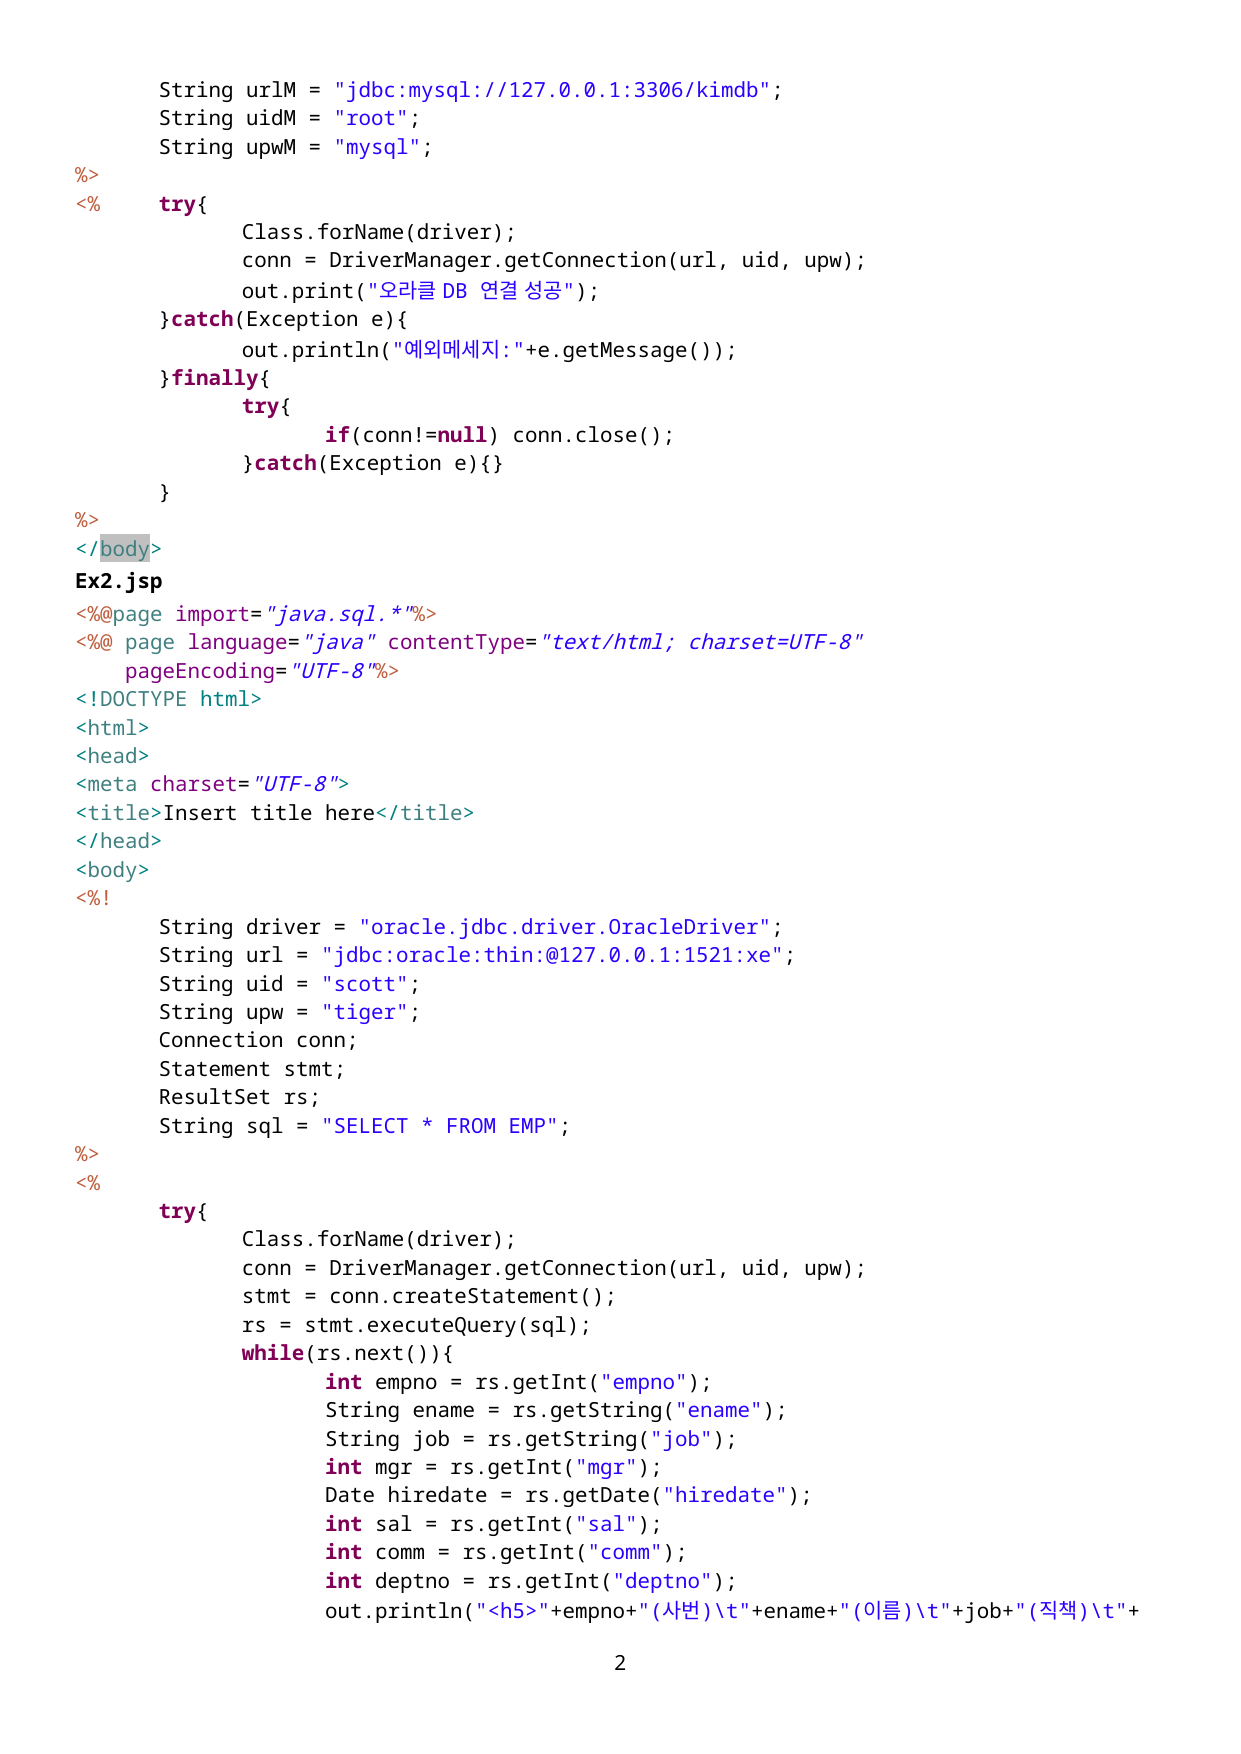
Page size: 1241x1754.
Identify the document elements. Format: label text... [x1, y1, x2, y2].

text String driver = "oracle.jdbc.driver.OracleDriver"; [75, 912, 1165, 940]
text String sql = "SELECT * FROM EMP"; [75, 1111, 1165, 1139]
text int deptno = rs.getInt("deptno"); [75, 1566, 1165, 1594]
text Connection conn; [75, 1026, 1165, 1054]
text out.println("예외메세지:"+e.getMessage()); [75, 333, 1165, 363]
text String uidM = "root"; [75, 103, 1165, 132]
text conn = DriverManager.getConnection(url, uid, upw); [75, 1253, 1165, 1281]
text pageEncoding="UTF-8"%> [75, 656, 1165, 684]
text try{ [75, 392, 1165, 420]
text int empno = rs.getInt("empno"); [75, 1367, 1165, 1395]
text Class.forName(driver); [75, 217, 1165, 246]
text Ex2.jsp [75, 566, 1165, 595]
text <html> [75, 713, 1165, 741]
text }catch(Exception e){} [75, 448, 1165, 477]
text <meta charset="UTF-8"> [75, 769, 1165, 798]
text Date hiredate = rs.getDate("hiredate"); [75, 1481, 1165, 1509]
text </body> [75, 534, 100, 562]
text String url = "jdbc:oracle:thin:@127.0.0.1:1521:xe"; [75, 940, 1165, 969]
text int sal = rs.getInt("sal"); [75, 1509, 1165, 1537]
text Statement stmt; [75, 1054, 1165, 1082]
text <body> [75, 855, 1165, 883]
text ResultSet rs; [75, 1082, 1165, 1111]
text conn = DriverManager.getConnection(url, uid, upw); [75, 246, 1165, 274]
text out.print("오라클 DB 연결 성공"); [75, 274, 1165, 304]
text String upw = "tiger"; [75, 997, 1165, 1026]
text while(rs.next()){ [75, 1338, 1165, 1367]
text int mgr = rs.getInt("mgr"); [75, 1452, 1165, 1481]
text </head> [75, 826, 1165, 855]
text String ename = rs.getString("ename"); [75, 1395, 1165, 1424]
text } [75, 477, 1165, 505]
text %> [75, 1139, 1165, 1168]
text </body> [150, 534, 1165, 562]
text <%@ page language="java" contentType="text/html; charset=UTF-8" [75, 627, 1165, 656]
text }catch(Exception e){ [75, 304, 1165, 333]
text String upwM = "mysql"; [75, 132, 1165, 160]
text <title>Insert title here</title> [75, 798, 1165, 826]
text <head> [75, 741, 1165, 769]
text try{ [75, 1196, 1165, 1224]
text <%@page import="java.sql.*"%> [75, 599, 1165, 627]
text int comm = rs.getInt("comm"); [75, 1537, 1165, 1566]
text %> [75, 160, 1165, 189]
text rs = stmt.executeQuery(sql); [75, 1310, 1165, 1338]
text String urlM = "jdbc:mysql://127.0.0.1:3306/kimdb"; [75, 75, 1165, 103]
text <!DOCTYPE html> [75, 684, 1165, 713]
text String uid = "scott"; [75, 969, 1165, 997]
text String job = rs.getString("job"); [75, 1424, 1165, 1452]
text stmt = conn.createStatement(); [75, 1281, 1165, 1310]
text out.println("<h5>"+empno+"(사번)\t"+ename+"(이름)\t"+job+"(직책)\t"+ [75, 1594, 1165, 1624]
text %> [75, 505, 1165, 534]
text if(conn!=null) conn.close(); [75, 420, 1165, 448]
text Class.forName(driver); [75, 1224, 1165, 1253]
text <%! [75, 883, 1165, 912]
text <% [75, 1168, 1165, 1196]
text <% try{ [75, 189, 1165, 217]
text }finally{ [75, 363, 1165, 392]
